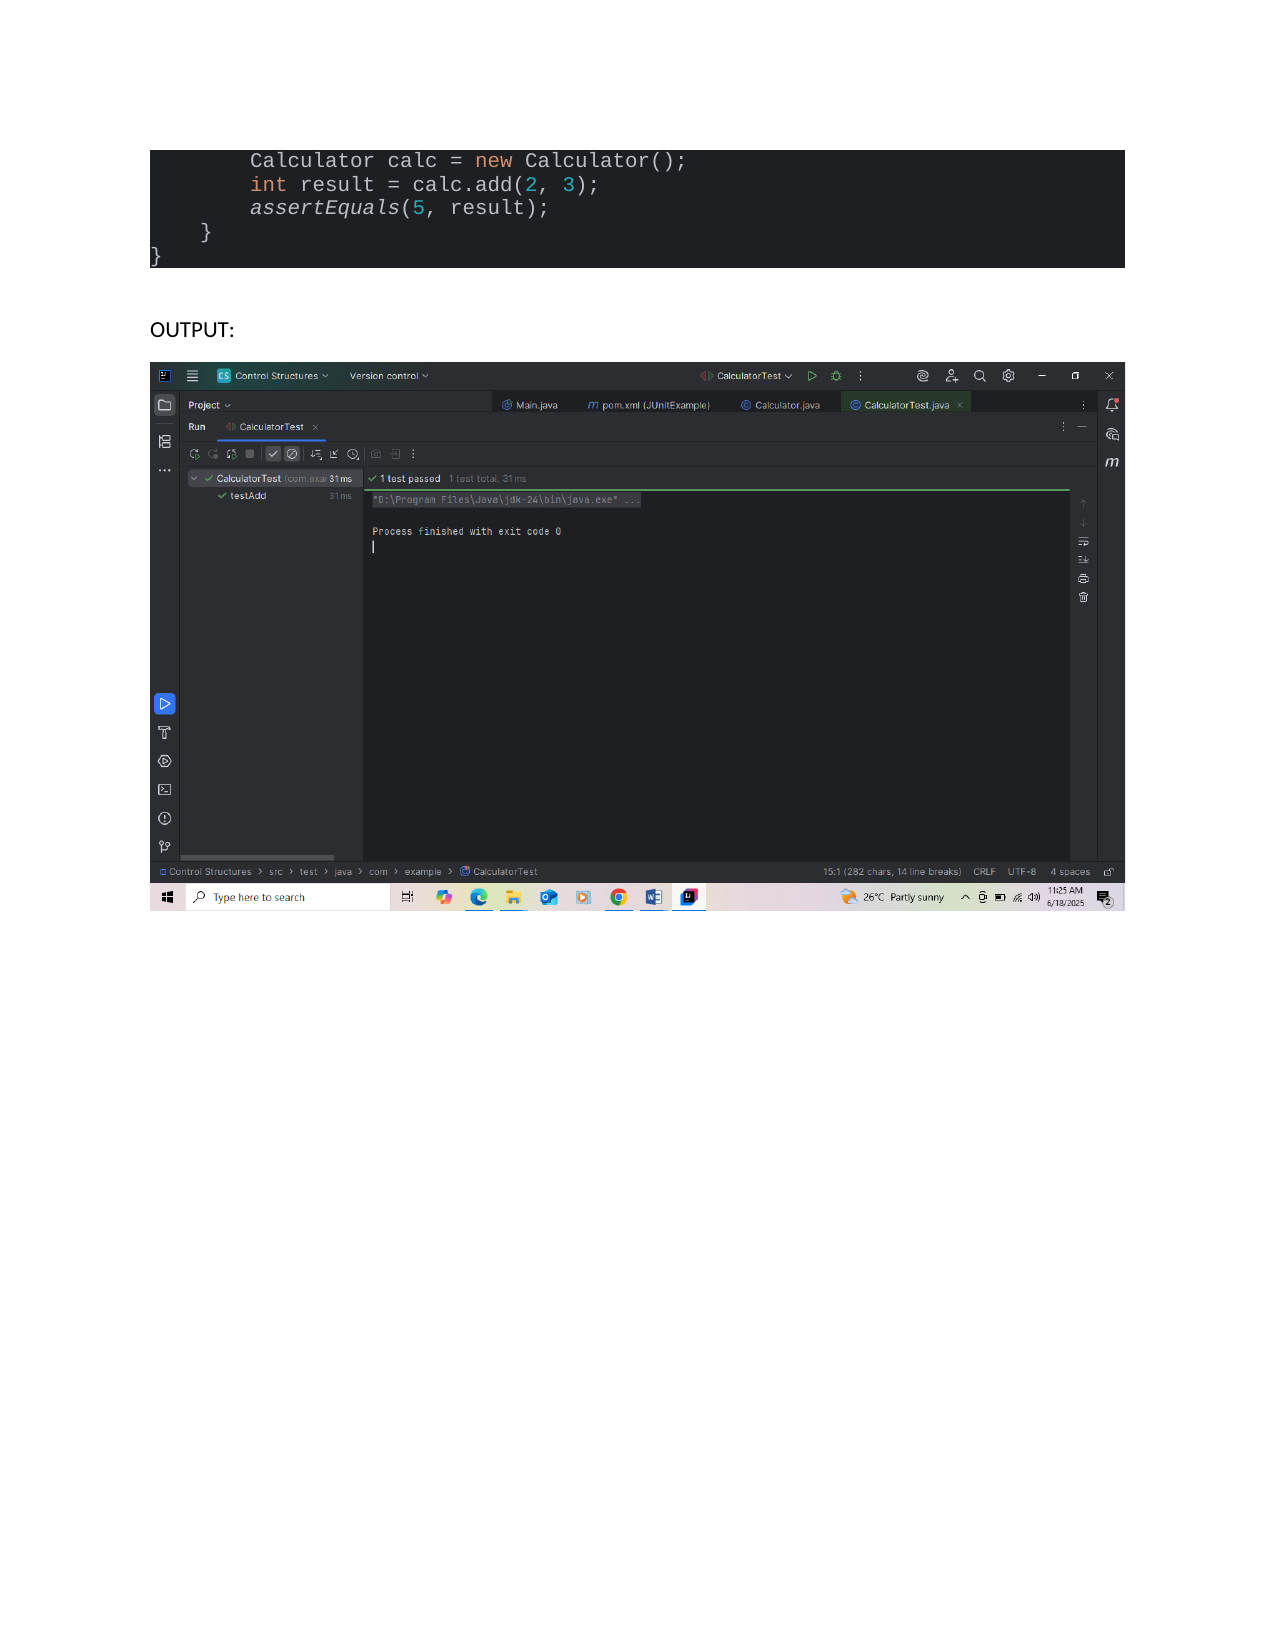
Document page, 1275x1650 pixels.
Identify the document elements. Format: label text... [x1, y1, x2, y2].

text OUTPUT: [150, 315, 1125, 343]
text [150, 150, 1125, 268]
picture [150, 362, 1125, 911]
